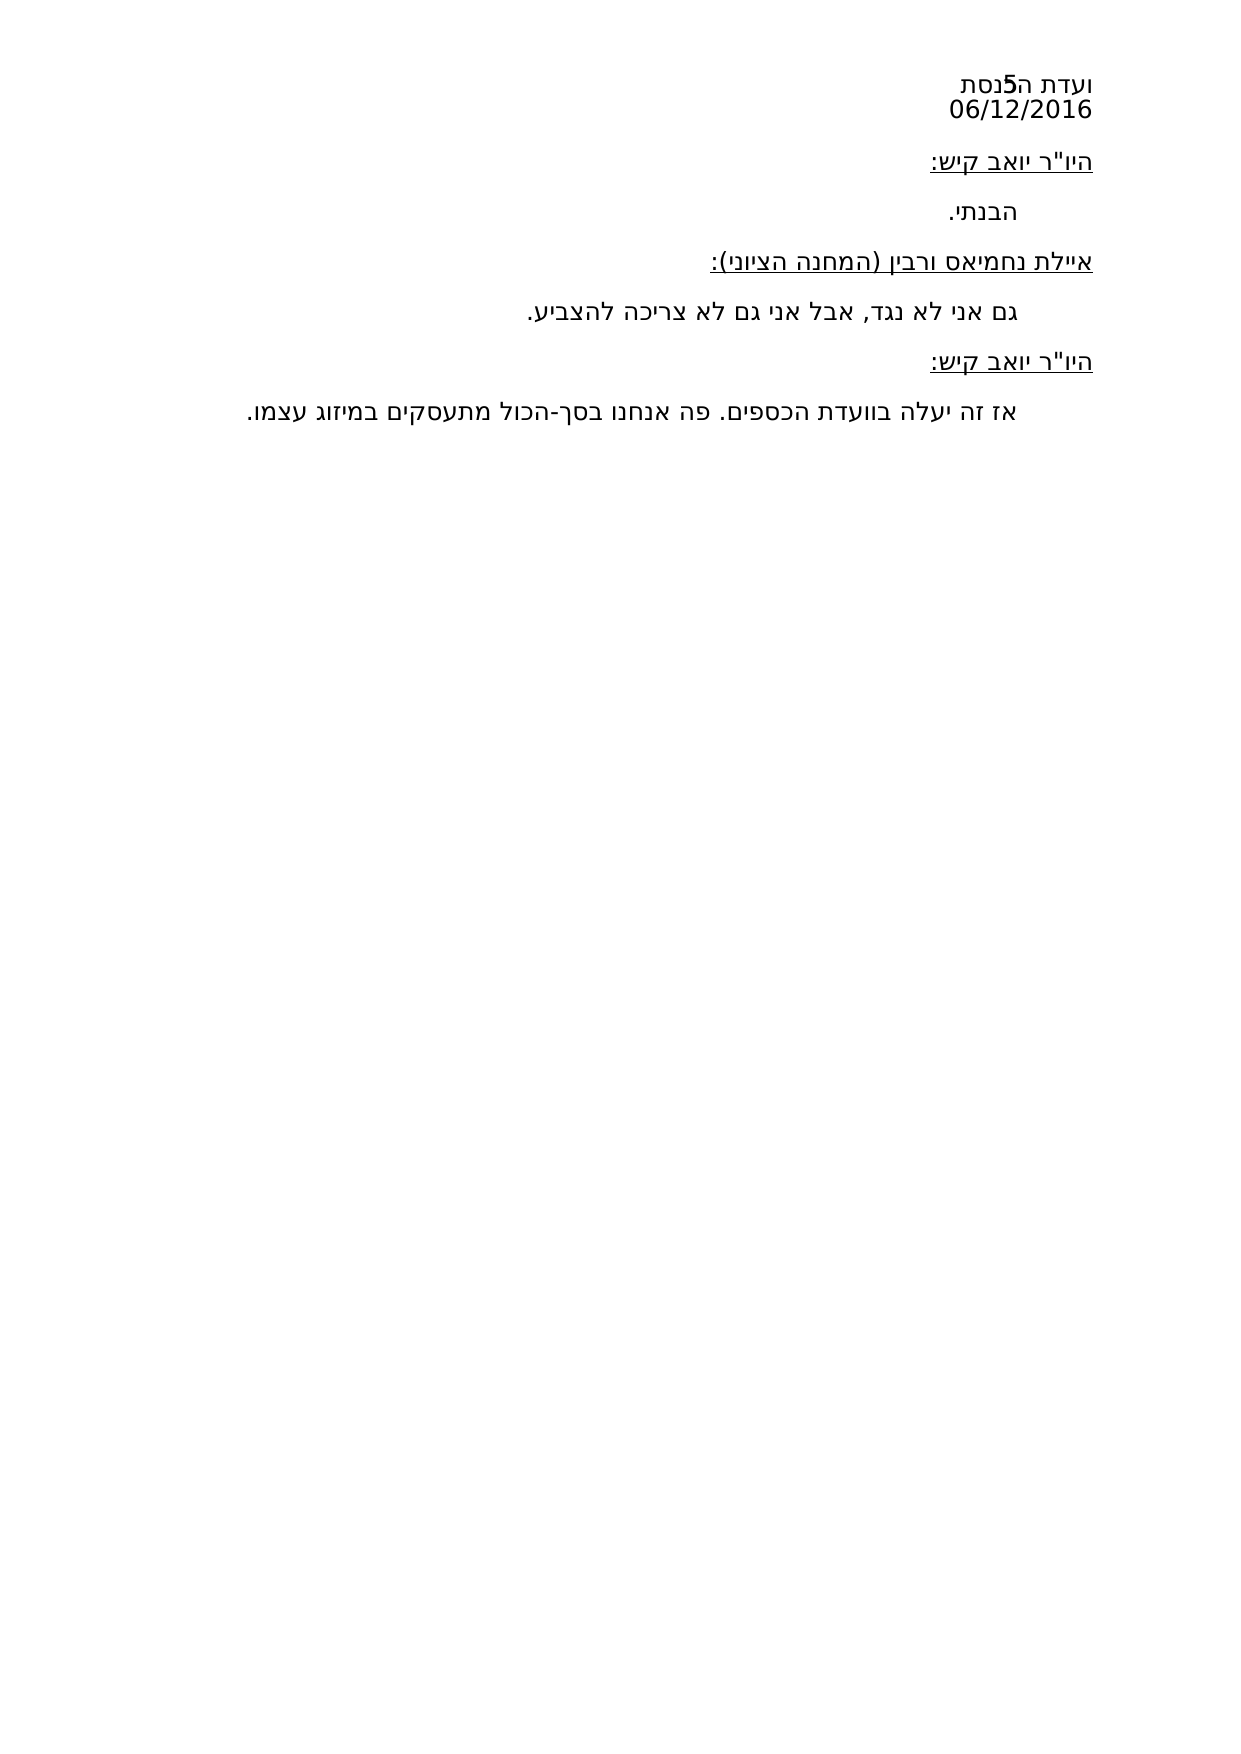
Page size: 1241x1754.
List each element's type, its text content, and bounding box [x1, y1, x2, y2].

text איילת נחמיאס ורבין (המחנה הציוני): [147, 250, 1093, 275]
text אז זה יעלה בוועדת הכספים. פה אנחנו בסך-הכול מתעסקים במיזוג עצמו. [147, 400, 1093, 425]
text הבנתי. [147, 200, 1093, 225]
text היו"ר יואב קיש: [147, 350, 1093, 375]
text היו"ר יואב קיש: [147, 150, 1093, 175]
text גם אני לא נגד, אבל אני גם לא צריכה להצביע. [147, 300, 1093, 325]
